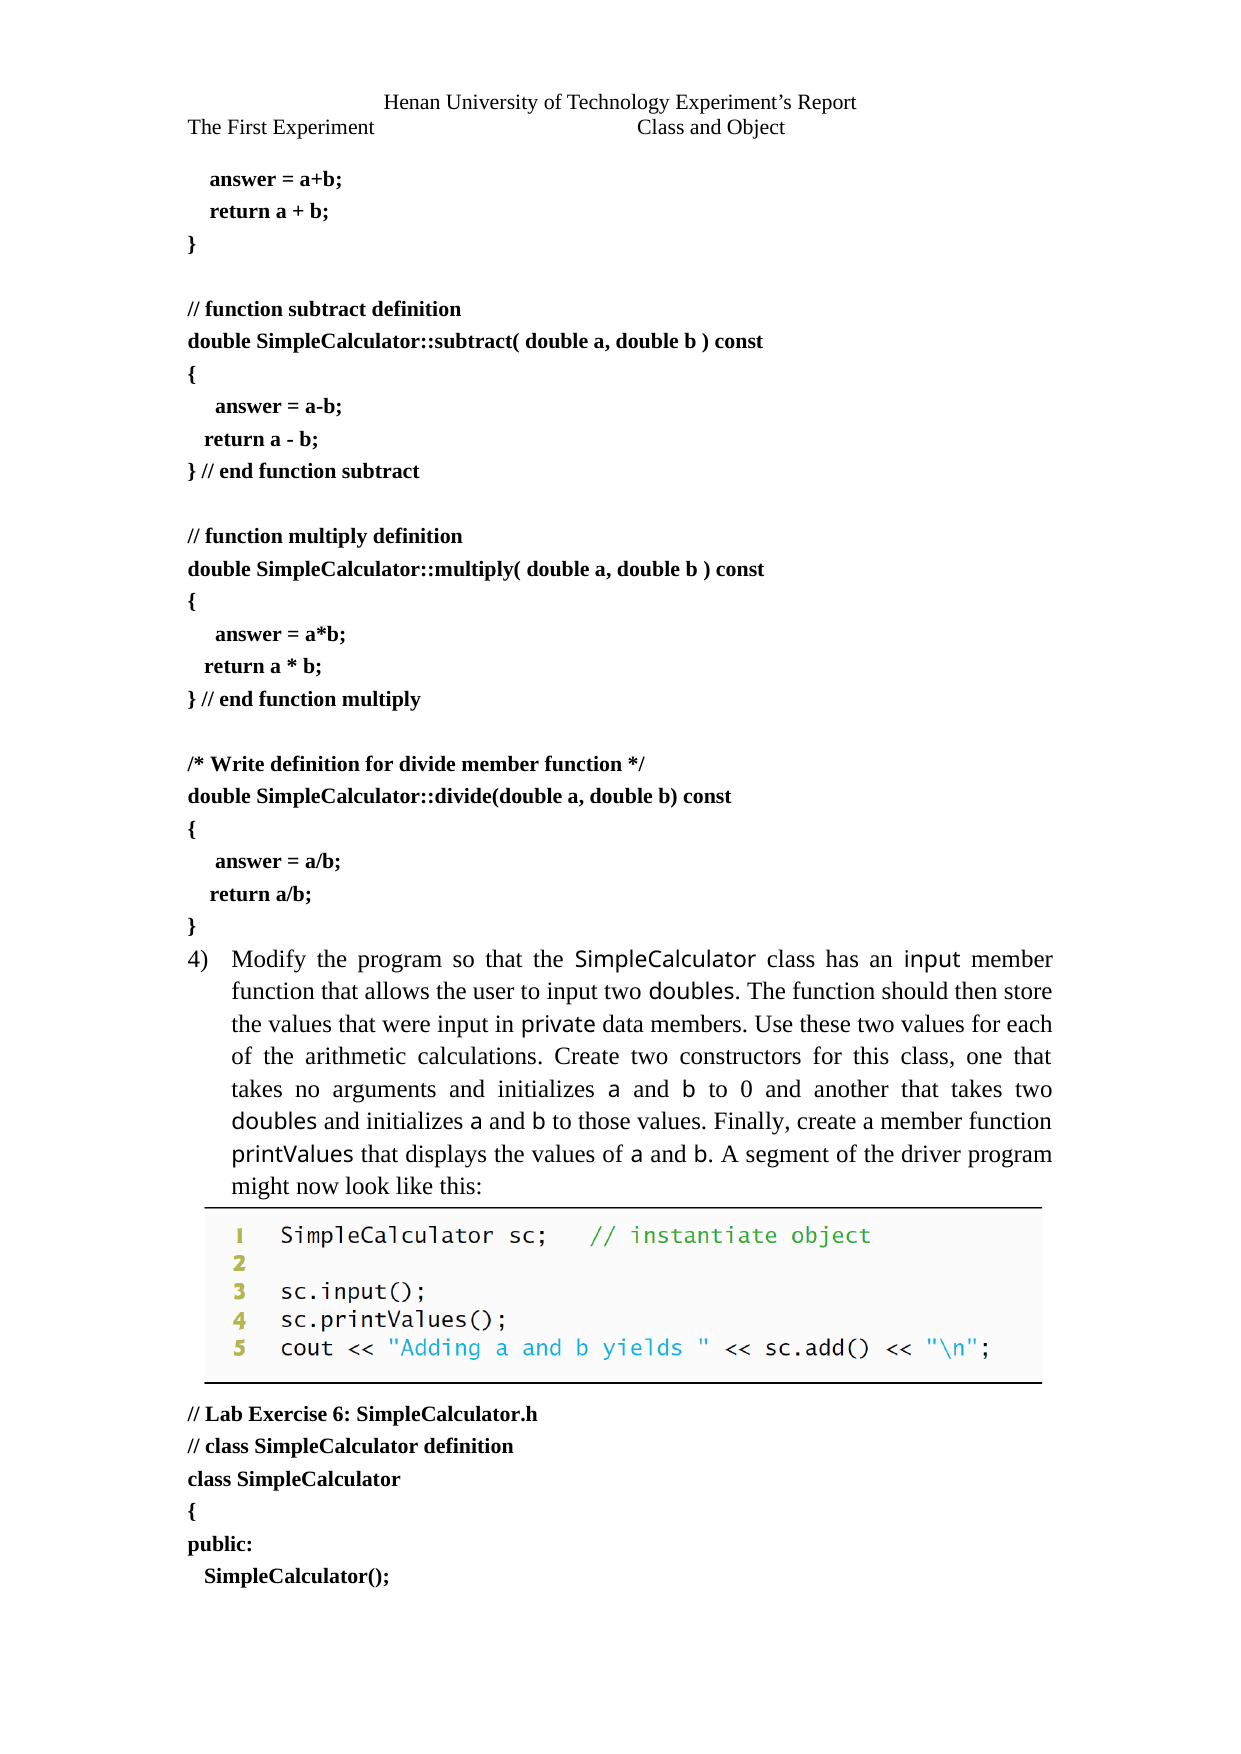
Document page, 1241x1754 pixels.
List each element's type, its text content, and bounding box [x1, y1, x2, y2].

text { [187, 357, 1053, 389]
text // Lab Exercise 6: SimpleCalculator.h [187, 1397, 1053, 1429]
picture [198, 1202, 1043, 1389]
text return a * b; [187, 649, 1053, 682]
text { [187, 1494, 1053, 1527]
text answer = a/b; [187, 844, 1053, 877]
text // class SimpleCalculator definition [187, 1429, 1053, 1462]
text return a/b; [187, 877, 1053, 909]
text return a - b; [187, 422, 1053, 454]
text answer = a-b; [187, 389, 1053, 422]
text } // end function multiply [187, 682, 1053, 714]
text // function multiply definition [187, 519, 1053, 552]
text public: [187, 1527, 1053, 1559]
text double SimpleCalculator::divide(double a, double b) const [187, 779, 1053, 812]
list Modify the program so that the SimpleCalculator class has an input member function that allows the user to input two doubles. The function should then store the values that were input in private data members. Use these two values for each of the arithmetic calculations. Create two constructors for this class, one that takes no arguments and initializes a and b to 0 and another that takes two doubles and initializes a and b to those values. Finally, create a member function printValues that displays the values of a and b. A segment of the driver program might now look like this: [187, 942, 1053, 1202]
text return a + b; [187, 194, 1053, 227]
text answer = a*b; [187, 617, 1053, 649]
text } [187, 227, 1053, 259]
text /* Write definition for divide member function */ [187, 747, 1053, 779]
text double SimpleCalculator::multiply( double a, double b ) const [187, 552, 1053, 584]
text answer = a+b; [187, 162, 1053, 194]
text } [187, 909, 1053, 942]
text { [187, 584, 1053, 617]
text class SimpleCalculator [187, 1462, 1053, 1494]
text { [187, 812, 1053, 844]
text } // end function subtract [187, 454, 1053, 487]
text SimpleCalculator(); [187, 1559, 1053, 1592]
text double SimpleCalculator::subtract( double a, double b ) const [187, 324, 1053, 357]
text // function subtract definition [187, 292, 1053, 324]
